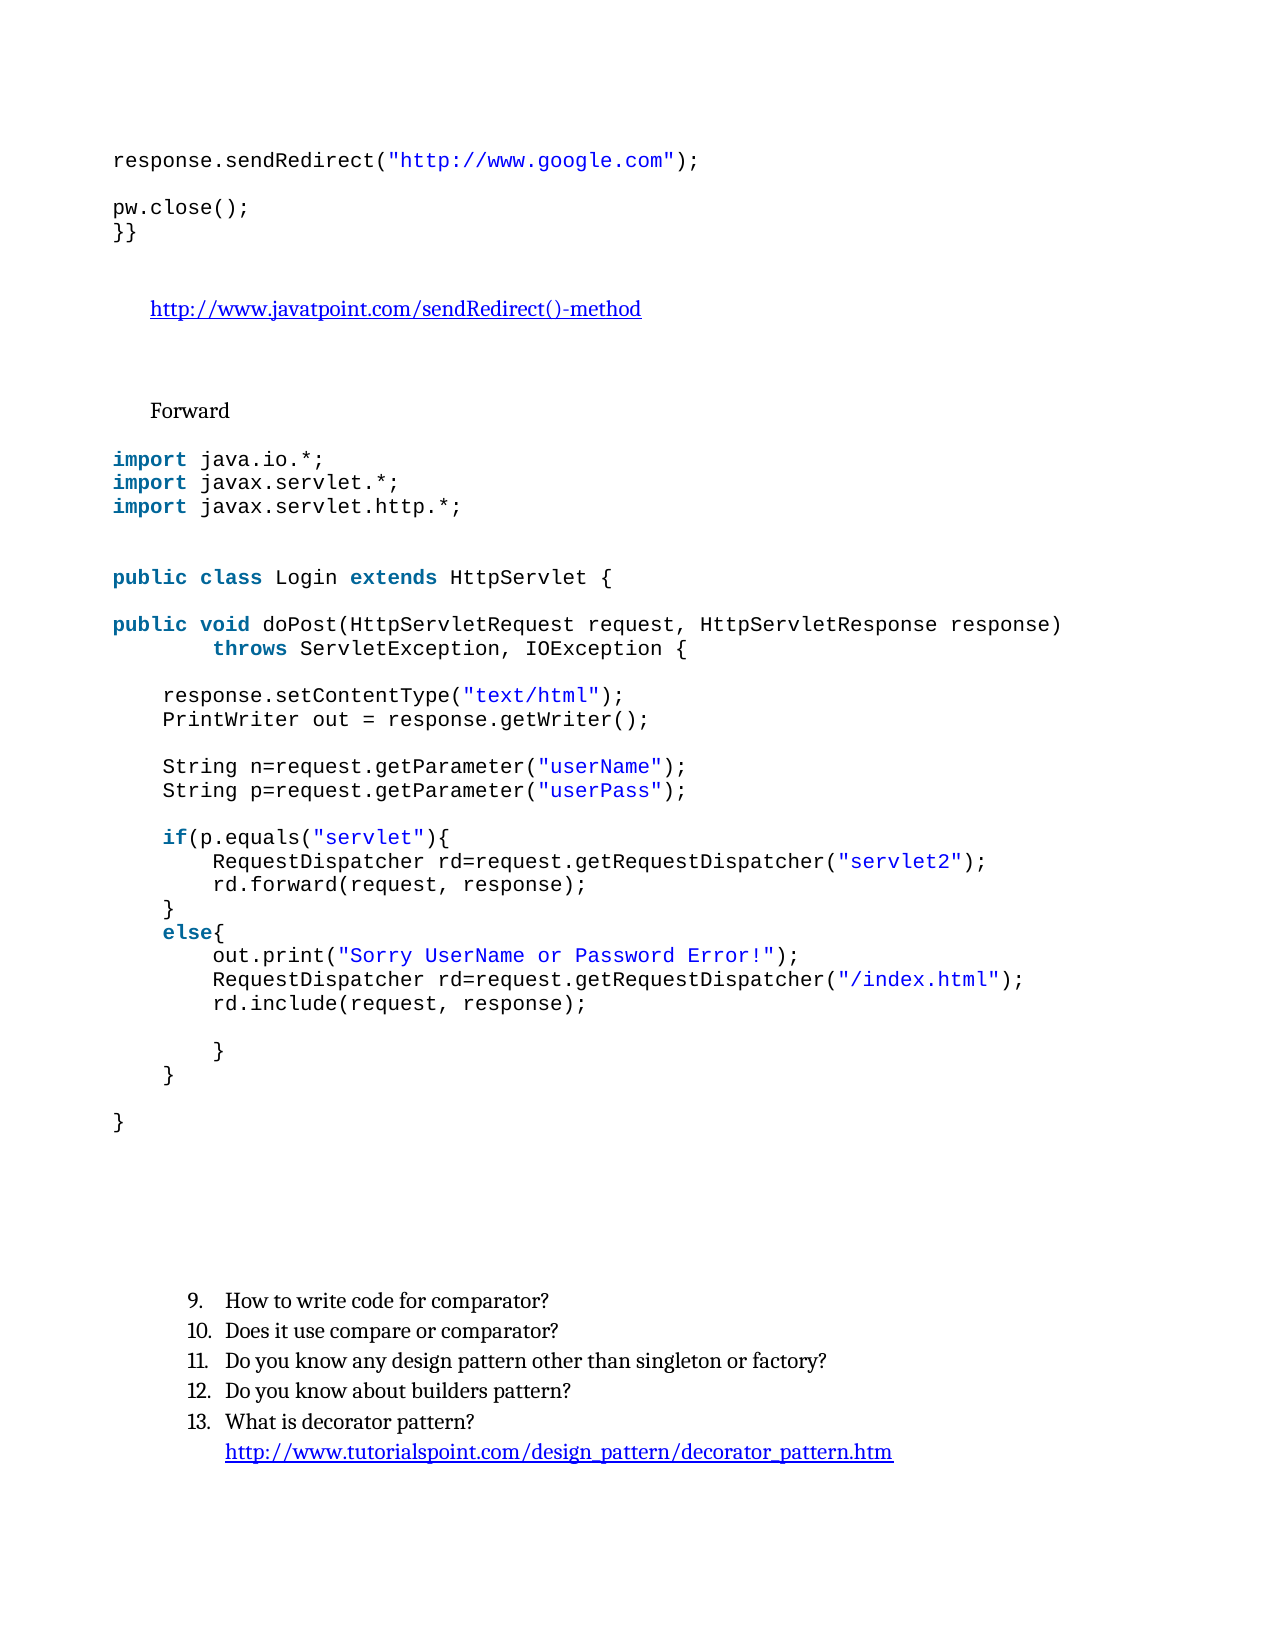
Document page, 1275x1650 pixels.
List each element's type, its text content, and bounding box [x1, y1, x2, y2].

text public void doPost(HttpServletRequest request, HttpServletResponse response) [112, 614, 1125, 638]
text RequestDispatcher rd=request.getRequestDispatcher("servlet2"); [112, 851, 1125, 874]
text RequestDispatcher rd=request.getRequestDispatcher("/index.html"); [112, 969, 1125, 993]
text out.print("Sorry UserName or Password Error!"); [112, 945, 1125, 969]
list Do you know any design pattern other than singleton or factory? [187, 1348, 1125, 1374]
text rd.include(request, response); [112, 993, 1125, 1016]
text pw.close(); [112, 197, 1125, 221]
text throws ServletException, IOException { [112, 638, 1125, 662]
text } [112, 1063, 1125, 1087]
text response.setContentType("text/html"); [112, 685, 1125, 709]
list http://www.tutorialspoint.com/design_pattern/decorator_pattern.htm [225, 1439, 1125, 1465]
text import javax.servlet.http.*; [112, 496, 1125, 520]
list Does it use compare or comparator? [187, 1318, 1125, 1344]
text rd.forward(request, response); [112, 874, 1125, 898]
text http://www.javatpoint.com/sendRedirect()-method [150, 296, 1125, 322]
list What is decorator pattern? [187, 1408, 1125, 1435]
text }} [112, 221, 1125, 244]
text else{ [112, 922, 1125, 945]
text } [112, 1111, 1125, 1134]
text } [112, 1040, 1125, 1063]
list How to write code for comparator? [187, 1288, 1125, 1314]
text response.sendRedirect("http://www.google.com"); [112, 150, 1125, 174]
text String p=request.getParameter("userPass"); [112, 780, 1125, 803]
text if(p.equals("servlet"){ [112, 827, 1125, 851]
list Do you know about builders pattern? [187, 1378, 1125, 1404]
text import javax.servlet.*; [112, 472, 1125, 496]
text String n=request.getParameter("userName"); [112, 756, 1125, 780]
text Forward [150, 398, 1125, 424]
text import java.io.*; [112, 449, 1125, 472]
text public class Login extends HttpServlet { [112, 567, 1125, 591]
text } [112, 898, 1125, 922]
text PrintWriter out = response.getWriter(); [112, 709, 1125, 732]
